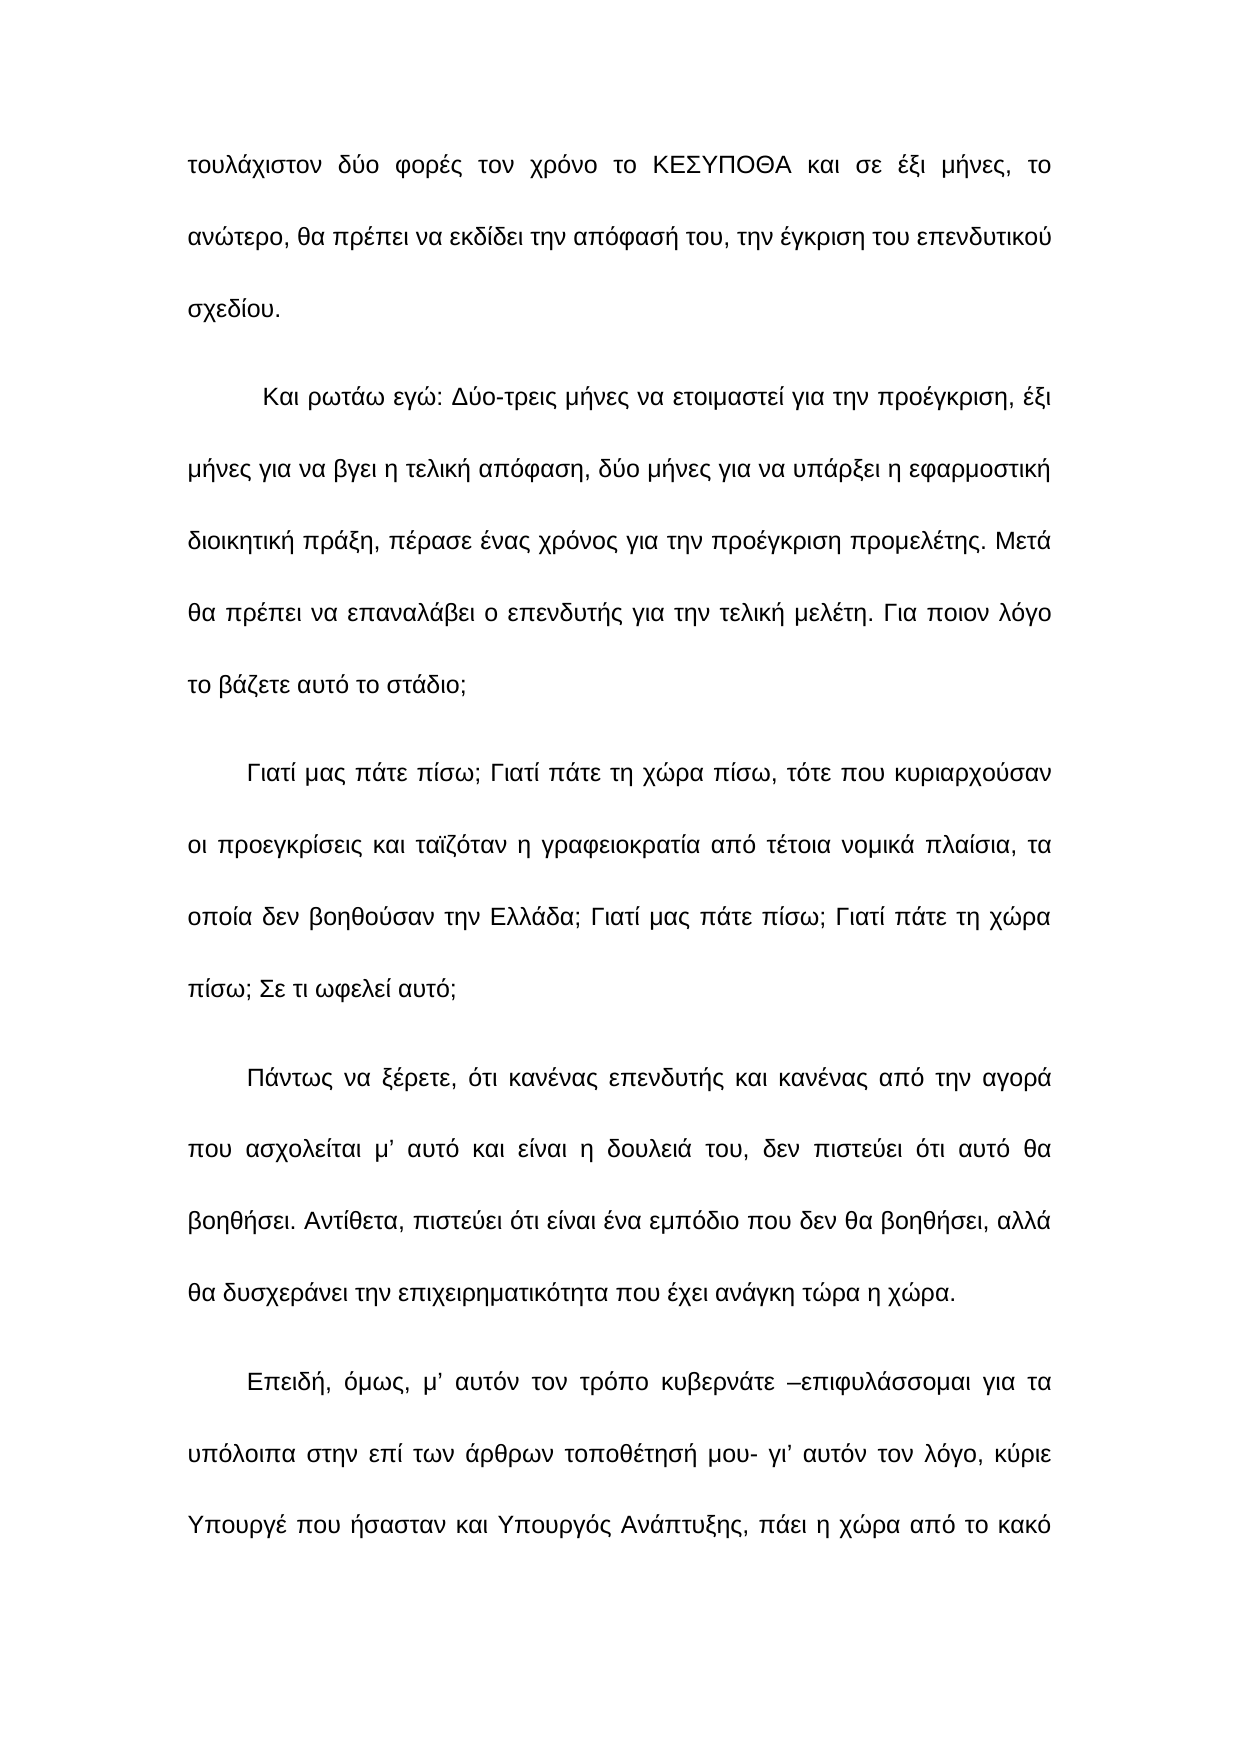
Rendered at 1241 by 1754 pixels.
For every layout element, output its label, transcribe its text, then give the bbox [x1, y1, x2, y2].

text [187, 150, 1053, 322]
text Γιατί μας πάτε πίσω; Γιατί πάτε τη χώρα πίσω, τότε που κυριαρχούσαν οι προεγκρίσεις και ταϊζόταν η γραφειοκρατία από τέτοια νομικά πλαίσια, τα οποία δεν βοηθούσαν την Ελλάδα; Γιατί μας πάτε πίσω; Γιατί πάτε τη χώρα πίσω; Σε τι ωφελεί αυτό; [187, 758, 1053, 1003]
text Και ρωτάω εγώ: Δύο-τρεις μήνες να ετοιμαστεί για την προέγκριση, έξι μήνες για να βγει η τελική απόφαση, δύο μήνες για να υπάρξει η εφαρμοστική διοικητική πράξη, πέρασε ένας χρόνος για την προέγκριση προμελέτης. Μετά θα πρέπει να επαναλάβει ο επενδυτής για την τελική μελέτη. Για ποιον λόγο το βάζετε αυτό το στάδιο; [187, 382, 1053, 698]
text Πάντως να ξέρετε, ότι κανένας επενδυτής και κανένας από την αγορά που ασχολείται μ’ αυτό και είναι η δουλειά του, δεν πιστεύει ότι αυτό θα βοηθήσει. Αντίθετα, πιστεύει ότι είναι ένα εμπόδιο που δεν θα βοηθήσει, αλλά θα δυσχεράνει την επιχειρηματικότητα που έχει ανάγκη τώρα η χώρα. [187, 1062, 1053, 1307]
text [187, 1367, 1053, 1539]
